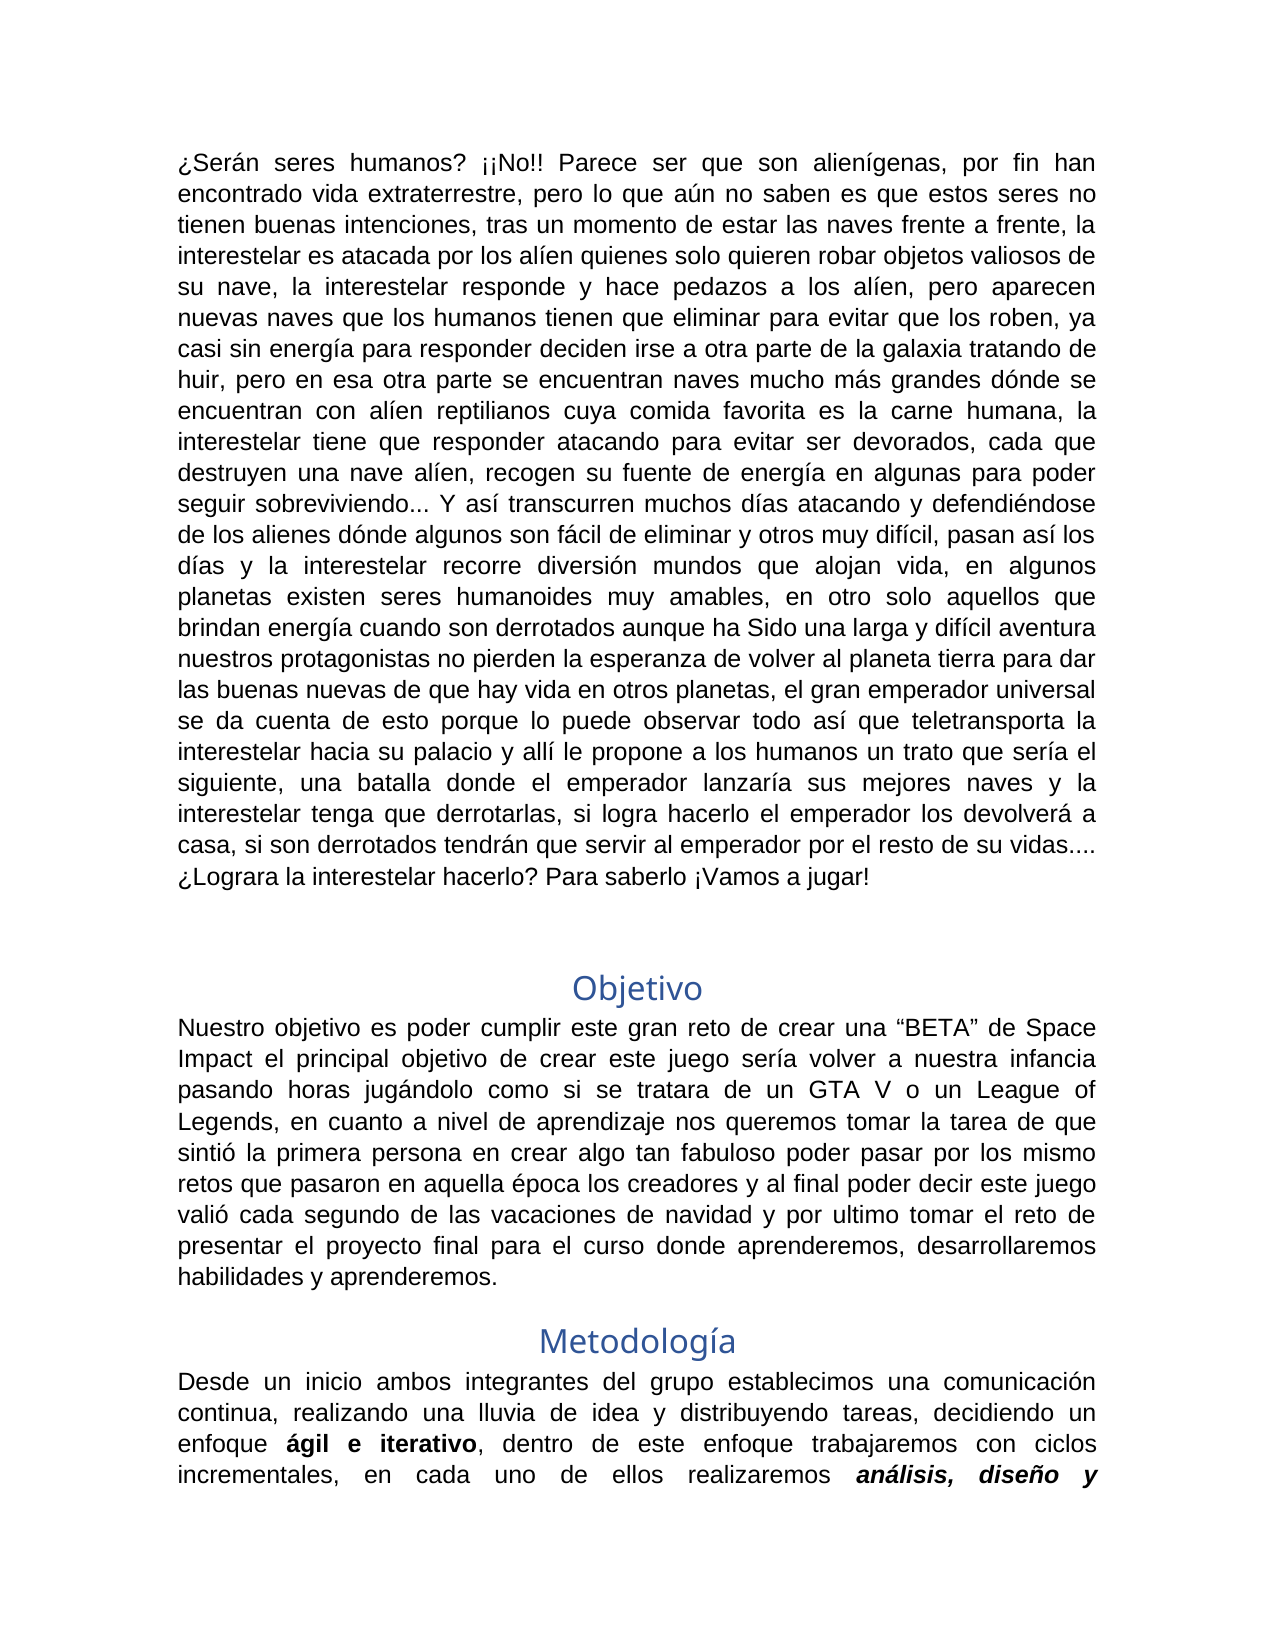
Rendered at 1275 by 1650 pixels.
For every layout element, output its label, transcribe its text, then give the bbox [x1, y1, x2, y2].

text ¿Serán seres humanos? ¡¡No!! Parece ser que son alienígenas, por fin han encontrado vida extraterrestre, pero lo que aún no saben es que estos seres no tienen buenas intenciones, tras un momento de estar las naves frente a frente, la interestelar es atacada por los alíen quienes solo quieren robar objetos valiosos de su nave, la interestelar responde y hace pedazos a los alíen, pero aparecen nuevas naves que los humanos tienen que eliminar para evitar que los roben, ya casi sin energía para responder deciden irse a otra parte de la galaxia tratando de huir, pero en esa otra parte se encuentran naves mucho más grandes dónde se encuentran con alíen reptilianos cuya comida favorita es la carne humana, la interestelar tiene que responder atacando para evitar ser devorados, cada que destruyen una nave alíen, recogen su fuente de energía en algunas para poder seguir sobreviviendo... Y así transcurren muchos días atacando y defendiéndose de los alienes dónde algunos son fácil de eliminar y otros muy difícil, pasan así los días y la interestelar recorre diversión mundos que alojan vida, en algunos planetas existen seres humanoides muy amables, en otro solo aquellos que brindan energía cuando son derrotados aunque ha Sido una larga y difícil aventura nuestros protagonistas no pierden la esperanza de volver al planeta tierra para dar las buenas nuevas de que hay vida en otros planetas, el gran emperador universal se da cuenta de esto porque lo puede observar todo así que teletransporta la interestelar hacia su palacio y allí le propone a los humanos un trato que sería el siguiente, una batalla donde el emperador lanzaría sus mejores naves y la interestelar tenga que derrotarlas, si logra hacerlo el emperador los devolverá a casa, si son derrotados tendrán que servir al emperador por el resto de su vidas.... ¿Lograra la interestelar hacerlo? Para saberlo ¡Vamos a jugar! [177, 148, 1098, 890]
subtitle Objetivo [177, 964, 1098, 1010]
text Nuestro objetivo es poder cumplir este gran reto de crear una “BETA” de Space Impact el principal objetivo de crear este juego sería volver a nuestra infancia pasando horas jugándolo como si se tratara de un GTA V o un League of Legends, en cuanto a nivel de aprendizaje nos queremos tomar la tarea de que sintió la primera persona en crear algo tan fabuloso poder pasar por los mismo retos que pasaron en aquella época los creadores y al final poder decir este juego valió cada segundo de las vacaciones de navidad y por ultimo tomar el reto de presentar el proyecto final para el curso donde aprenderemos, desarrollaremos habilidades y aprenderemos. [177, 1013, 1098, 1291]
subtitle Metodología [177, 1318, 1098, 1363]
